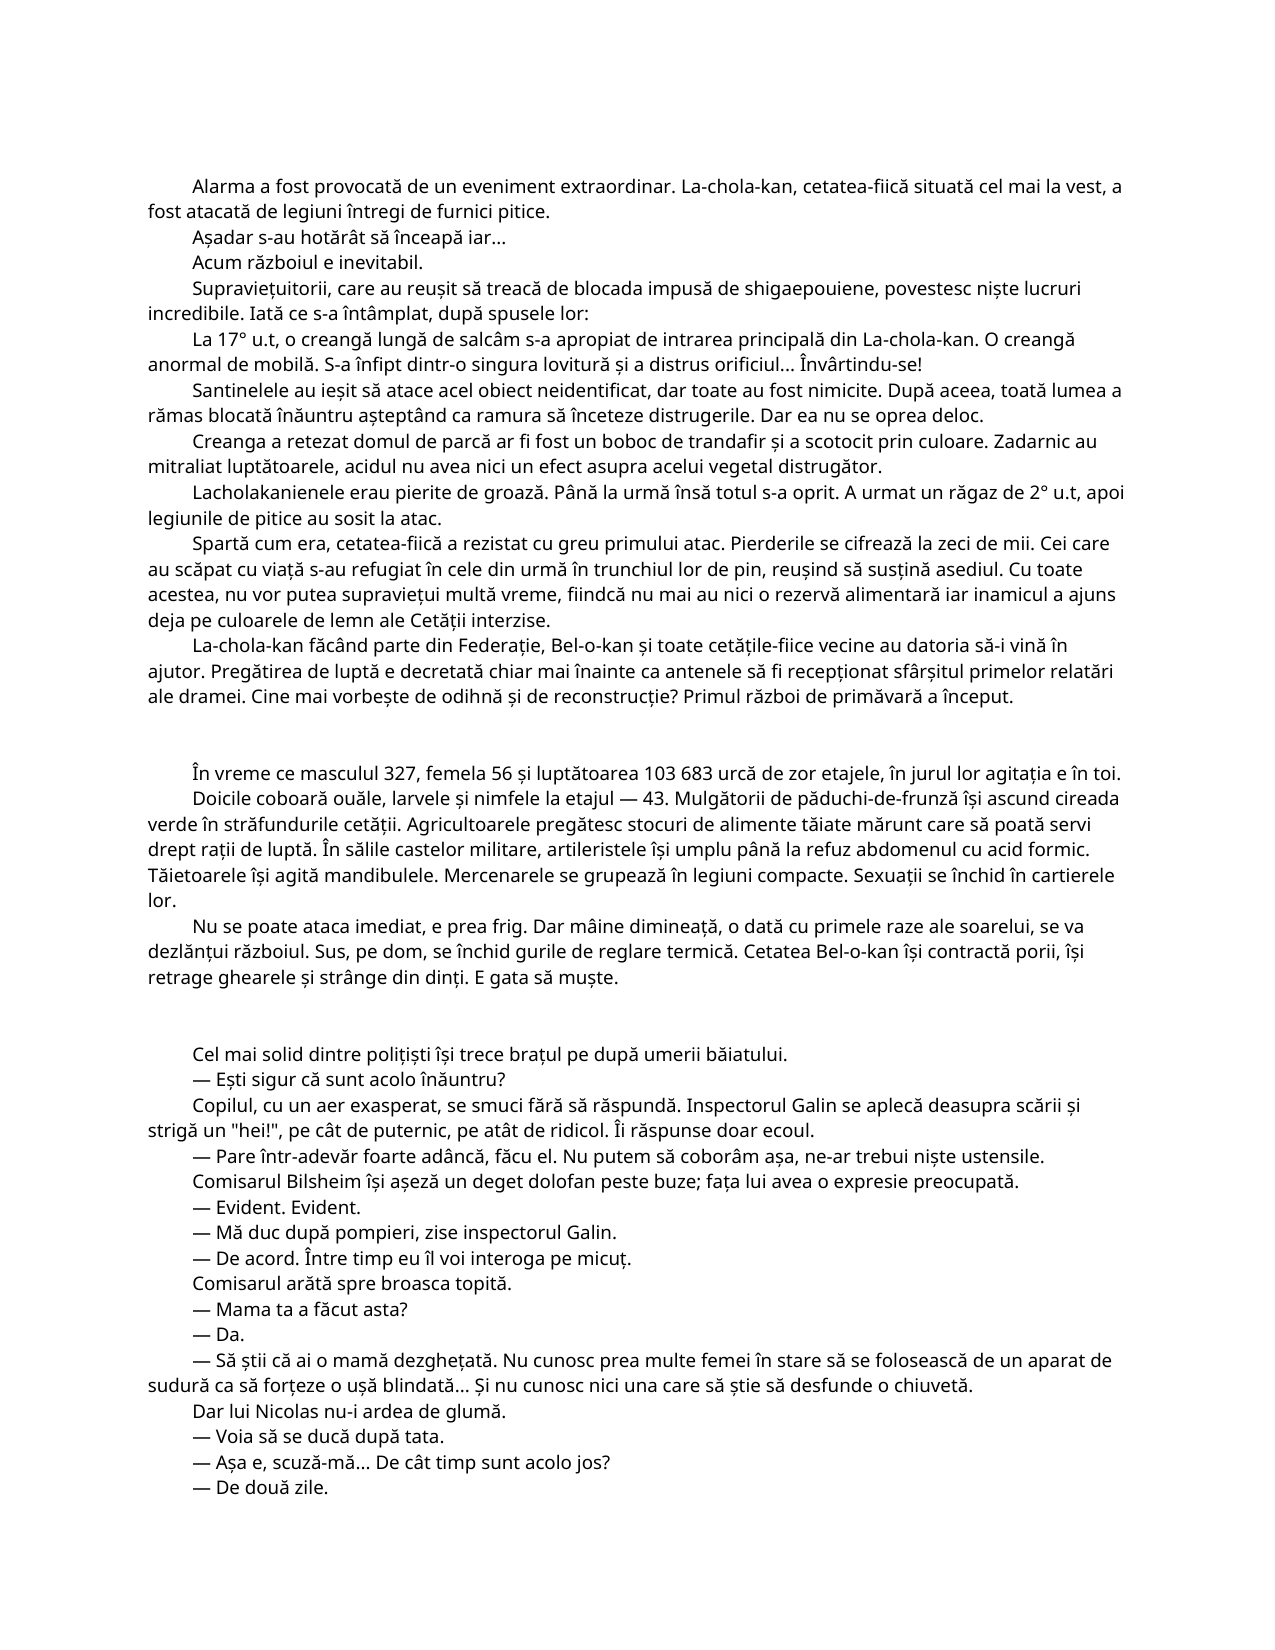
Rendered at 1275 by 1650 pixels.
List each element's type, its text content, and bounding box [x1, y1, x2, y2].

text Doicile coboară ouăle, larvele şi nimfele la etajul ― 43. Mulgătorii de păduchi-de-frunză îşi ascund cireada verde în străfundurile cetăţii. Agricultoarele pregătesc stocuri de alimente tăiate mărunt care să poată servi drept raţii de luptă. În sălile castelor militare, artileristele îşi umplu până la refuz abdomenul cu acid formic. Tăietoarele îşi agită mandibulele. Mercenarele se grupează în legiuni compacte. Sexuaţii se închid în cartierele lor. [148, 786, 1127, 913]
text La 17° u.t, o creangă lungă de salcâm s-a apropiat de intrarea principală din La-chola-kan. O creangă anormal de mobilă. S-a înfipt dintr-o singura lovitură şi a distrus orificiul... Învârtindu-se! [148, 326, 1127, 377]
text La-chola-kan făcând parte din Federaţie, Bel-o-kan şi toate cetăţile-fiice vecine au datoria să-i vină în ajutor. Pregătirea de luptă e decretată chiar mai înainte ca antenele să fi recepţionat sfârşitul primelor relatări ale dramei. Cine mai vorbeşte de odihnă şi de reconstrucţie? Primul război de primăvară a început. [148, 632, 1127, 709]
text Spartă cum era, cetatea-fiică a rezistat cu greu primului atac. Pierderile se cifrează la zeci de mii. Cei care au scăpat cu viaţă s-au refugiat în cele din urmă în trunchiul lor de pin, reuşind să susţină asediul. Cu toate acestea, nu vor putea supravieţui multă vreme, fiindcă nu mai au nici o rezervă alimentară iar inamicul a ajuns deja pe culoarele de lemn ale Cetăţii interzise. [148, 530, 1127, 632]
text Comisarul arătă spre broasca topită. [148, 1271, 1127, 1296]
text Supravieţuitorii, care au reuşit să treacă de blocada impusă de shigaepouiene, povestesc nişte lucruri incredibile. Iată ce s-a întâmplat, după spusele lor: [148, 275, 1127, 326]
text ― Pare într-adevăr foarte adâncă, făcu el. Nu putem să coborâm aşa, ne-ar trebui nişte ustensile. [148, 1143, 1127, 1168]
text În vreme ce masculul 327, femela 56 şi luptătoarea 103 683 urcă de zor etajele, în jurul lor agitaţia e în toi. [148, 760, 1127, 786]
text Lacholakanienele erau pierite de groază. Până la urmă însă totul s-a oprit. A urmat un răgaz de 2° u.t, apoi legiunile de pitice au sosit la atac. [148, 479, 1127, 530]
text Alarma a fost provocată de un eveniment extraordinar. La-chola-kan, cetatea-fiică situată cel mai la vest, a fost atacată de legiuni întregi de furnici pitice. [148, 173, 1127, 224]
text ― Evident. Evident. [148, 1194, 1127, 1219]
text ― Mama ta a făcut asta? [148, 1296, 1127, 1322]
text Nu se poate ataca imediat, e prea frig. Dar mâine dimineaţă, o dată cu primele raze ale soarelui, se va dezlănţui războiul. Sus, pe dom, se închid gurile de reglare termică. Cetatea Bel-o-kan îşi contractă porii, îşi retrage ghearele şi strânge din dinţi. E gata să muşte. [148, 913, 1127, 990]
text ― De acord. Între timp eu îl voi interoga pe micuţ. [148, 1245, 1127, 1271]
text Comisarul Bilsheim îşi aşeză un deget dolofan peste buze; faţa lui avea o expresie preocupată. [148, 1168, 1127, 1194]
text ― Să ştii că ai o mamă dezgheţată. Nu cunosc prea multe femei în stare să se folosească de un aparat de sudură ca să forţeze o uşă blindată... Şi nu cunosc nici una care să ştie să desfunde o chiuvetă. [148, 1347, 1127, 1398]
text Aşadar s-au hotărât să înceapă iar... [148, 224, 1127, 250]
text ― Mă duc după pompieri, zise inspectorul Galin. [148, 1219, 1127, 1245]
text Acum războiul e inevitabil. [148, 250, 1127, 275]
text ― Aşa e, scuză-mă... De cât timp sunt acolo jos? [148, 1449, 1127, 1475]
text Creanga a retezat domul de parcă ar fi fost un boboc de trandafir şi a scotocit prin culoare. Zadarnic au mitraliat luptătoarele, acidul nu avea nici un efect asupra acelui vegetal distrugător. [148, 428, 1127, 479]
text Cel mai solid dintre poliţişti îşi trece braţul pe după umerii băiatului. [148, 1041, 1127, 1066]
text Santinelele au ieşit să atace acel obiect neidentificat, dar toate au fost nimicite. După aceea, toată lumea a rămas blocată înăuntru aşteptând ca ramura să înceteze distrugerile. Dar ea nu se oprea deloc. [148, 377, 1127, 428]
text ― Eşti sigur că sunt acolo înăuntru? [148, 1066, 1127, 1092]
text ― De două zile. [148, 1475, 1127, 1500]
text ― Voia să se ducă după tata. [148, 1424, 1127, 1449]
text Copilul, cu un aer exasperat, se smuci fără să răspundă. Inspectorul Galin se aplecă deasupra scării şi strigă un "hei!", pe cât de puternic, pe atât de ridicol. Îi răspunse doar ecoul. [148, 1092, 1127, 1143]
text ― Da. [148, 1322, 1127, 1347]
text Dar lui Nicolas nu-i ardea de glumă. [148, 1398, 1127, 1424]
